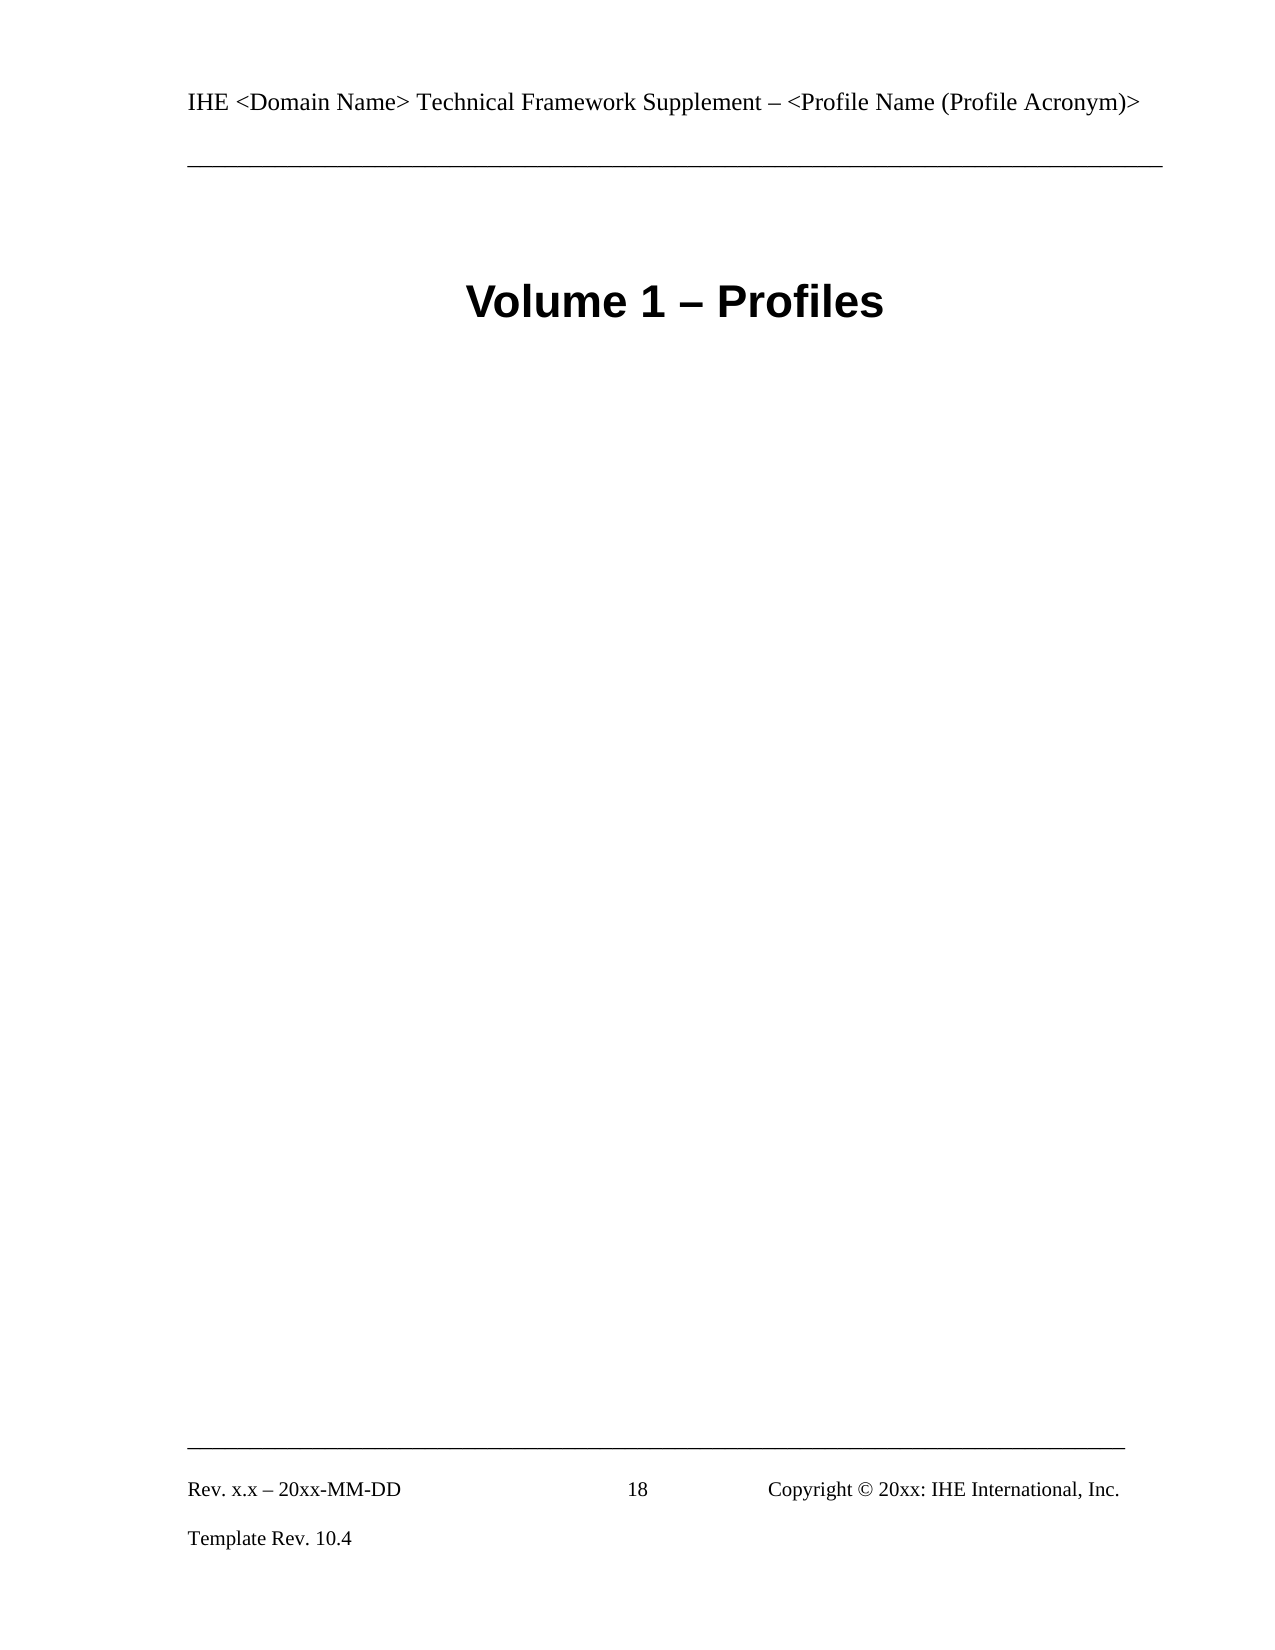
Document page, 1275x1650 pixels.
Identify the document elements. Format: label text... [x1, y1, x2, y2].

title Volume 1 – Profiles [187, 274, 1162, 327]
